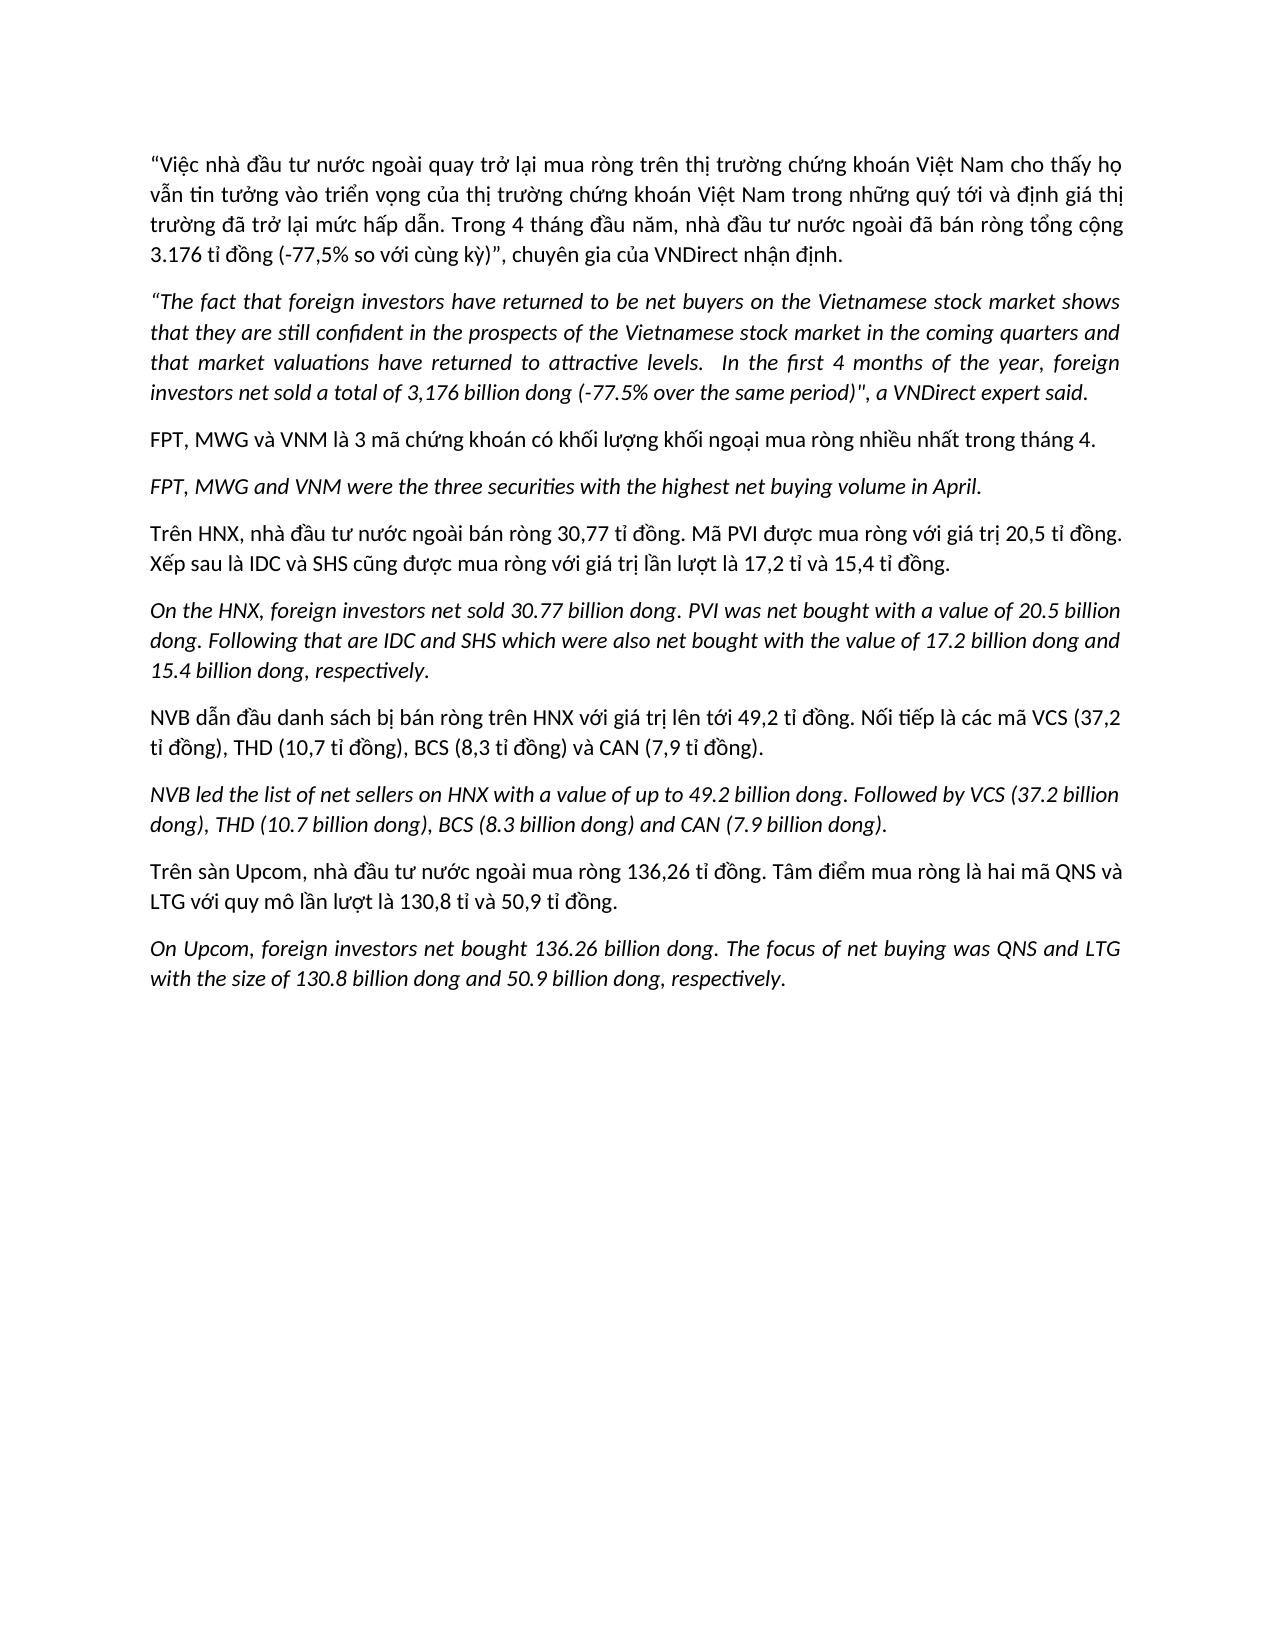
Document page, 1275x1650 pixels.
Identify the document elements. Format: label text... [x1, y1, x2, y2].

text On the HNX, foreign investors net sold 30.77 billion dong. PVI was net bought with a value of 20.5 billion dong. Following that are IDC and SHS which were also net bought with the value of 17.2 billion dong and 15.4 billion dong, respectively. [150, 596, 1125, 684]
text Trên sàn Upcom, nhà đầu tư nước ngoài mua ròng 136,26 tỉ đồng. Tâm điểm mua ròng là hai mã QNS và LTG với quy mô lần lượt là 130,8 tỉ và 50,9 tỉ đồng. [150, 857, 1125, 916]
text “The fact that foreign investors have returned to be net buyers on the Vietnamese stock market shows that they are still confident in the prospects of the Vietnamese stock market in the coming quarters and that market valuations have returned to attractive levels. In the first 4 months of the year, foreign investors net sold a total of 3,176 billion dong (-77.5% over the same period)", a VNDirect expert said. [150, 287, 1125, 406]
text On Upcom, foreign investors net bought 136.26 billion dong. The focus of net buying was QNS and LTG with the size of 130.8 billion dong and 50.9 billion dong, respectively. [150, 934, 1125, 993]
text FPT, MWG và VNM là 3 mã chứng khoán có khối lượng khối ngoại mua ròng nhiều nhất trong tháng 4. [150, 425, 1125, 453]
text NVB led the list of net sellers on HNX with a value of up to 49.2 billion dong. Followed by VCS (37.2 billion dong), THD (10.7 billion dong), BCS (8.3 billion dong) and CAN (7.9 billion dong). [150, 780, 1125, 838]
text Trên HNX, nhà đầu tư nước ngoài bán ròng 30,77 tỉ đồng. Mã PVI được mua ròng với giá trị 20,5 tỉ đồng. Xếp sau là IDC và SHS cũng được mua ròng với giá trị lần lượt là 17,2 tỉ và 15,4 tỉ đồng. [150, 519, 1125, 577]
text FPT, MWG and VNM were the three securities with the highest net buying volume in April. [150, 472, 1125, 500]
text NVB dẫn đầu danh sách bị bán ròng trên HNX với giá trị lên tới 49,2 tỉ đồng. Nối tiếp là các mã VCS (37,2 tỉ đồng), THD (10,7 tỉ đồng), BCS (8,3 tỉ đồng) và CAN (7,9 tỉ đồng). [150, 703, 1125, 761]
text “Việc nhà đầu tư nước ngoài quay trở lại mua ròng trên thị trường chứng khoán Việt Nam cho thấy họ vẫn tin tưởng vào triển vọng của thị trường chứng khoán Việt Nam trong những quý tới và định giá thị trường đã trở lại mức hấp dẫn. Trong 4 tháng đầu năm, nhà đầu tư nước ngoài đã bán ròng tổng cộng 3.176 tỉ đồng (-77,5% so với cùng kỳ)”, chuyên gia của VNDirect nhận định. [150, 150, 1125, 269]
